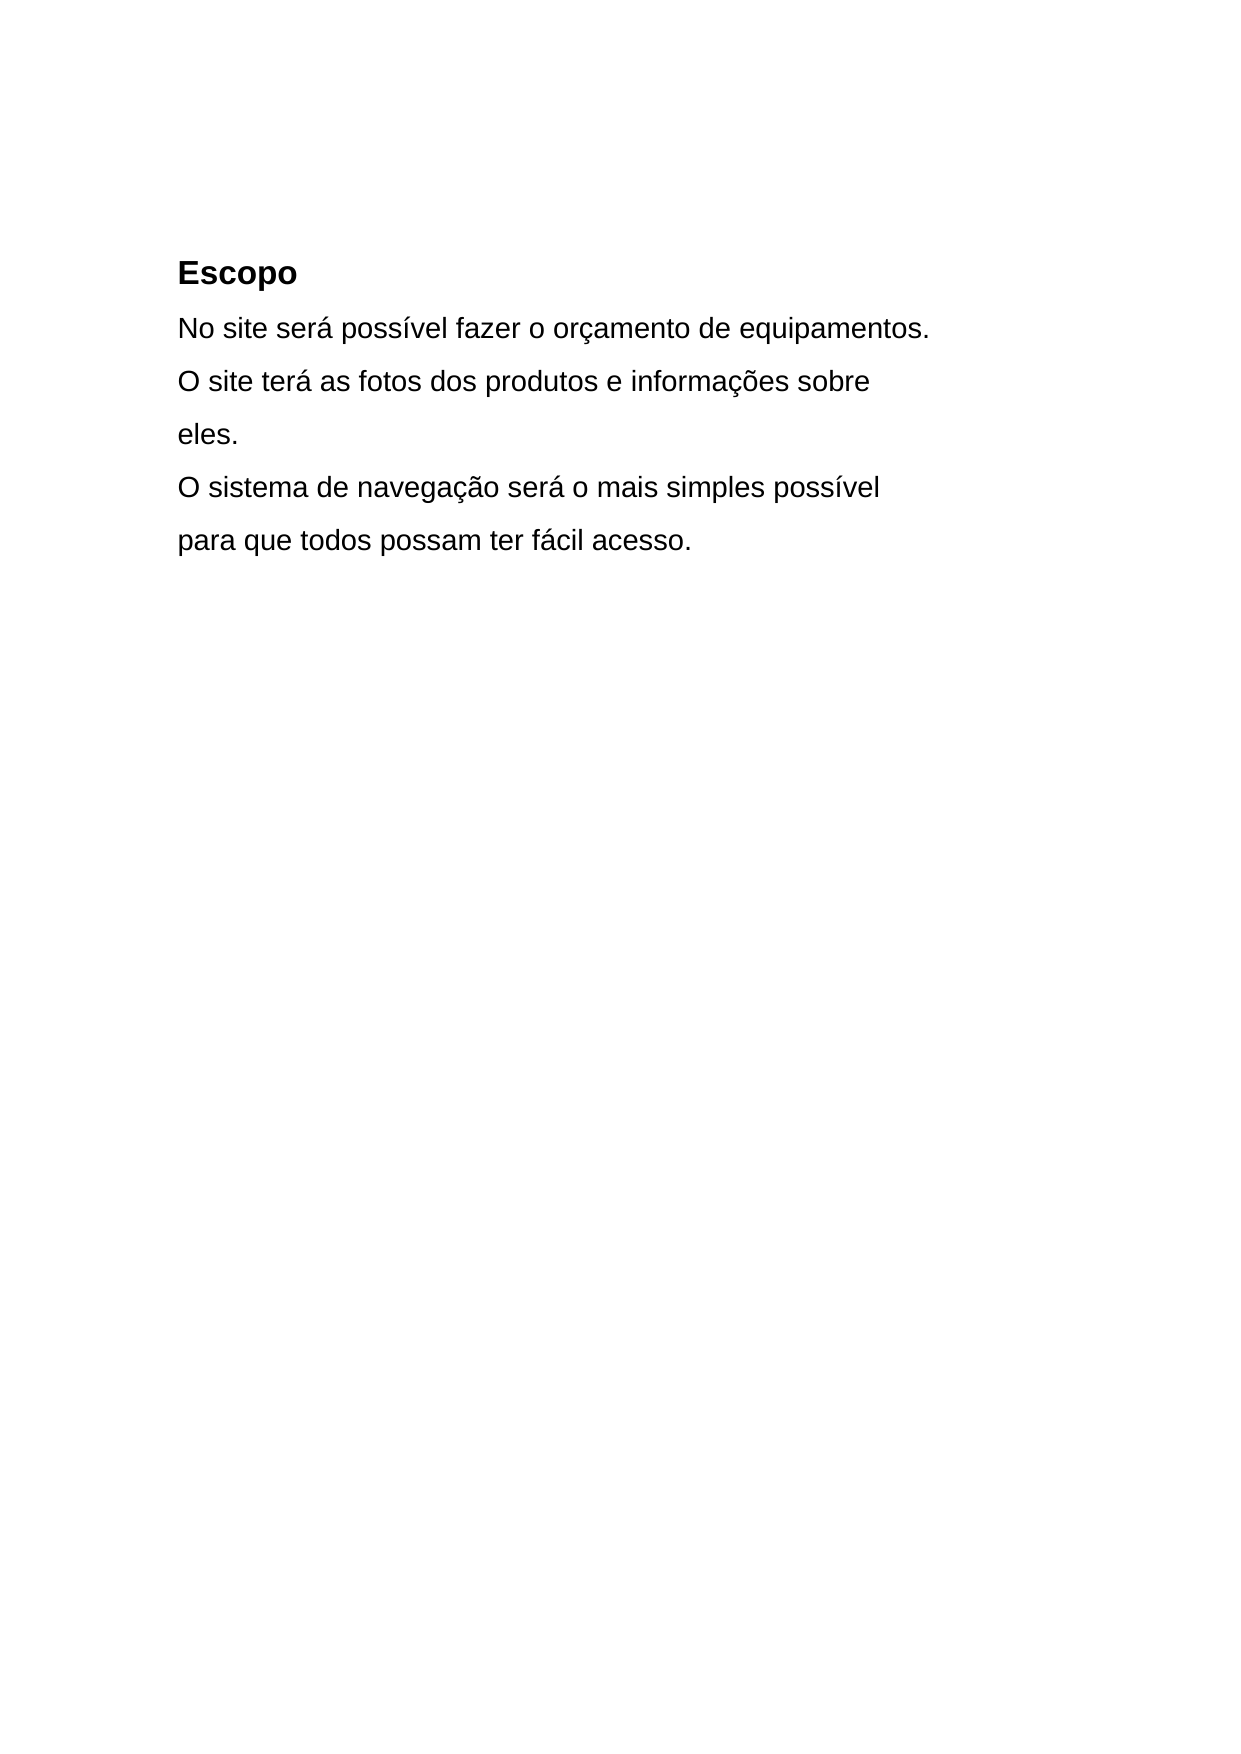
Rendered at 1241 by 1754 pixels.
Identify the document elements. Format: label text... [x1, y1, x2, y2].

text No site será possível fazer o orçamento de equipamentos. [177, 311, 1063, 345]
text Escopo [177, 253, 1063, 292]
text O site terá as fotos dos produtos e informações sobre [177, 364, 1063, 398]
text eles. [177, 417, 1063, 451]
text O sistema de navegação será o mais simples possível [177, 470, 1063, 503]
text para que todos possam ter fácil acesso. [177, 523, 1063, 556]
